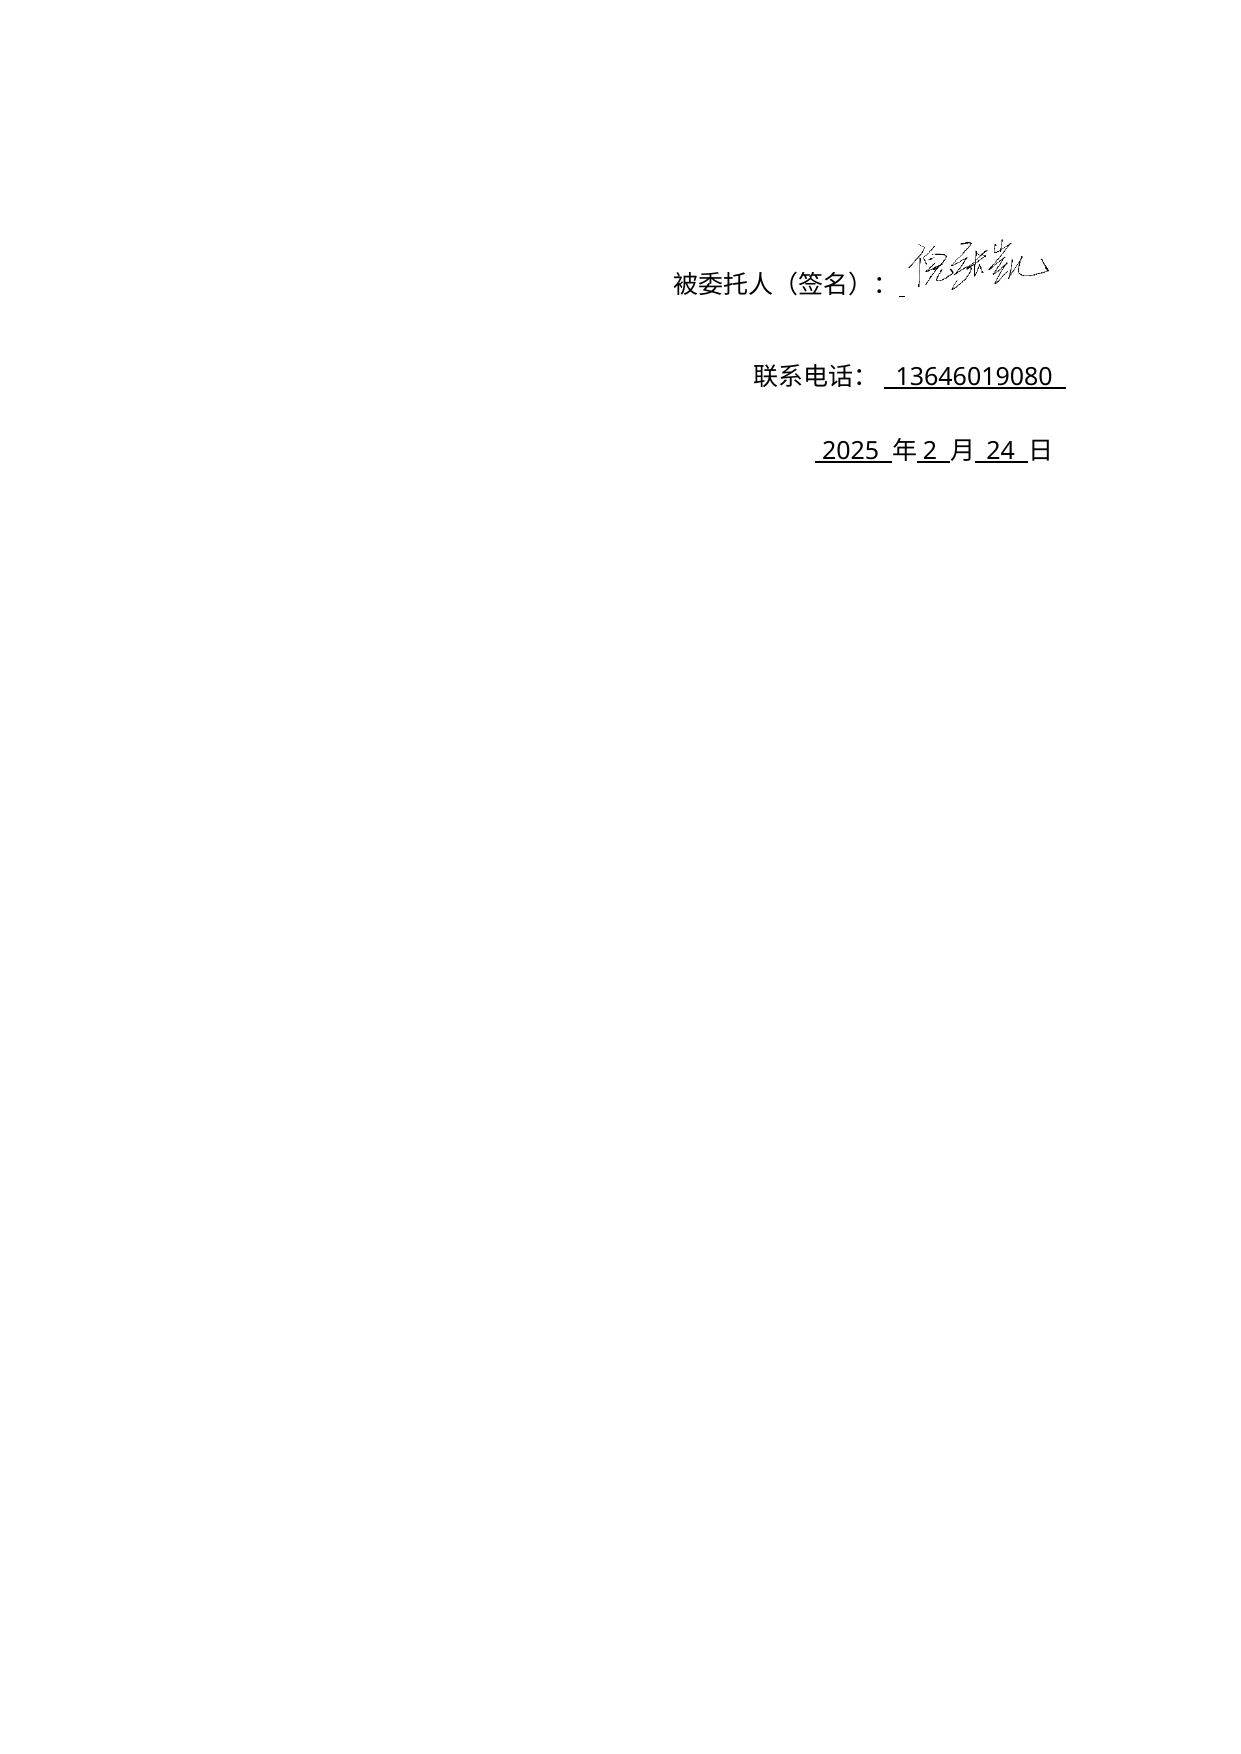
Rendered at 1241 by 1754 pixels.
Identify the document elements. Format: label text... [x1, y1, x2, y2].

text 2025 年 2 月 24 日 [187, 416, 1053, 481]
text 联系电话： 13646019080 [187, 342, 1053, 407]
text 被委托人（签名）： [187, 235, 1053, 333]
picture [904, 235, 1053, 294]
